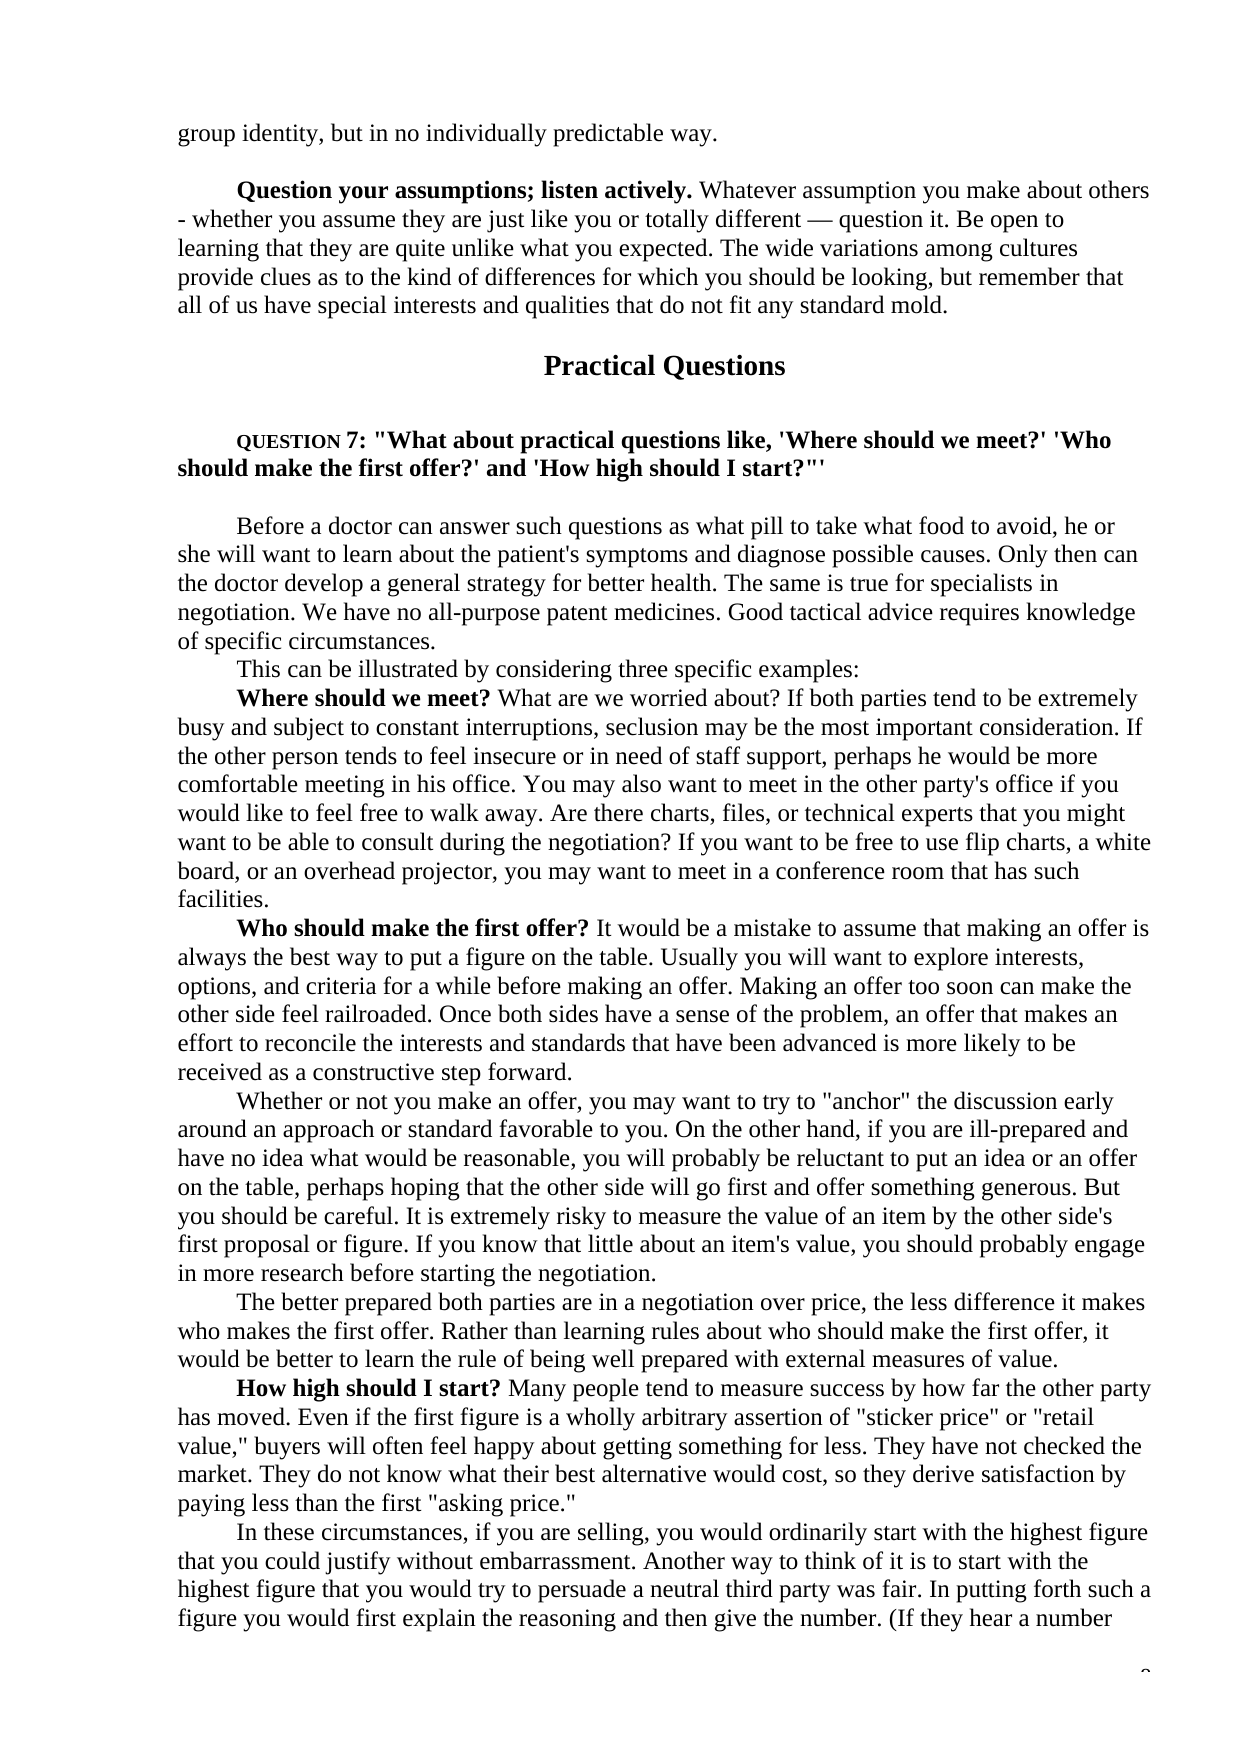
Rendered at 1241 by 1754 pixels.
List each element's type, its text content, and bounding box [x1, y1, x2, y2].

text - whether you assume they are just like you or totally different — question it. Be open to learning that they are quite unlike what you expected. The wide variations among cultures provide clues as to the kind of differences for which you should be looking, but remember that all of us have special interests and qualities that do not fit any standard mold. [177, 204, 1126, 319]
text Where should we meet? What are we worried about? If both parties tend to be extremely busy and subject to constant interruptions, seclusion may be the most important consideration. If the other person tends to feel insecure or in need of staff support, perhaps he would be more comfortable meeting in his office. You may also want to meet in the other party's office if you would like to feel free to walk away. Are there charts, files, or technical experts that you might want to be able to consult during the negotiation? If you want to be free to use flip charts, a white board, or an overhead projector, you may want to meet in a conference room that has such facilities. [177, 683, 1154, 913]
text In these circumstances, if you are selling, you would ordinarily start with the highest figure that you could justify without embarrassment. Another way to think of it is to start with the highest figure that you would try to persuade a neutral third party was fair. In putting forth such a figure you would first explain the reasoning and then give the number. (If they hear a number [177, 1517, 1154, 1632]
text Before a doctor can answer such questions as what pill to take what food to avoid, he or she will want to learn about the patient's symptoms and diagnose possible causes. Only then can the doctor develop a general strategy for better health. The same is true for specialists in negotiation. We have no all-purpose patent medicines. Good tactical advice requires knowledge of specific circumstances. [177, 511, 1141, 654]
text Whether or not you make an offer, you may want to try to "anchor" the discussion early around an approach or standard favorable to you. On the other hand, if you are ill-prepared and have no idea what would be reasonable, you will probably be reluctant to put an idea or an offer on the table, perhaps hoping that the other side will go first and offer something generous. But you should be careful. It is extremely risky to measure the value of an item by the other side's first proposal or figure. If you know that little about an item's value, you should probably engage in more research before starting the negotiation. [177, 1086, 1148, 1287]
text The better prepared both parties are in a negotiation over price, the less difference it makes who makes the first offer. Rather than learning rules about who should make the first offer, it would be better to learn the rule of being well prepared with external measures of value. [177, 1287, 1148, 1373]
text How high should I start? Many people tend to measure success by how far the other party has moved. Even if the first figure is a wholly arbitrary assertion of "sticker price" or "retail value," buyers will often feel happy about getting something for less. They have not checked the market. They do not know what their best alternative would cost, so they derive satisfaction by paying less than the first "asking price." [177, 1373, 1154, 1517]
text This can be illustrated by considering three specific examples: [236, 654, 1167, 683]
text Question your assumptions; listen actively. Whatever assumption you make about others [236, 175, 1167, 204]
text group identity, but in no individually predictable way. [177, 118, 1167, 146]
text Who should make the first offer? It would be a mistake to assume that making an offer is always the best way to put a figure on the table. Usually you will want to explore interests, options, and criteria for a while before making an offer. Making an offer too soon can make the other side feel railroaded. Once both sides have a sense of the problem, an offer that makes an effort to reconcile the interests and standards that have been advanced is more likely to be received as a constructive step forward. [177, 913, 1152, 1086]
subtitle QUESTION 7: "What about practical questions like, 'Where should we meet?' 'Who should make the first offer?' and 'How high should I start?"' [177, 425, 1114, 482]
subtitle Practical Questions [543, 348, 1167, 382]
